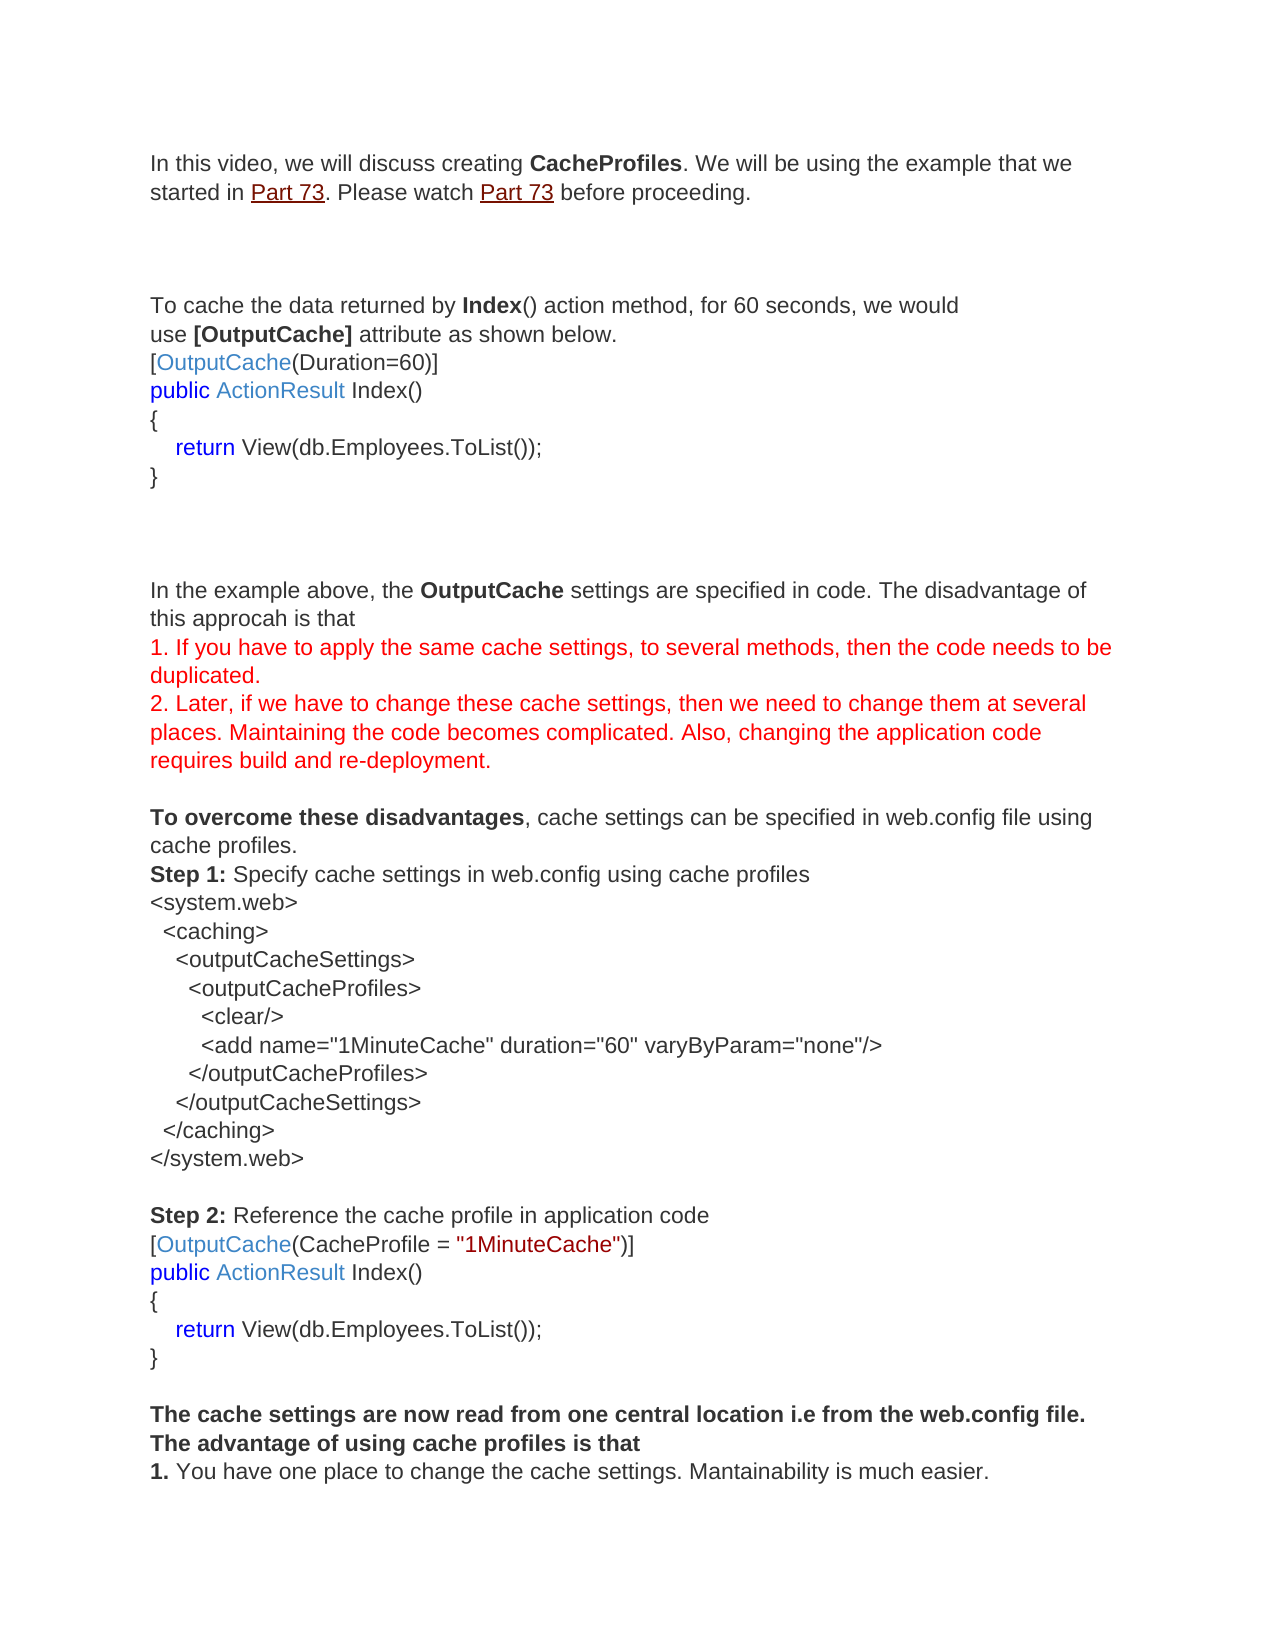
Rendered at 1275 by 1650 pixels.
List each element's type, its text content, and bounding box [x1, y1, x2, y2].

text In this video, we will discuss creating CacheProfiles. We will be using the example that we started in Part 73. Please watch Part 73 before proceeding. To cache the data returned by Index() action method, for 60 seconds, we would use [OutputCache] attribute as shown below. [OutputCache(Duration=60)] public ActionResult Index() { return View(db.Employees.ToList()); } In the example above, the OutputCache settings are specified in code. The disadvantage of this approcah is that 1. If you have to apply the same cache settings, to several methods, then the code needs to be duplicated. 2. Later, if we have to change these cache settings, then we need to change them at several places. Maintaining the code becomes complicated. Also, changing the application code requires build and re-deployment. To overcome these disadvantages, cache settings can be specified in web.config file using cache profiles. Step 1: Specify cache settings in web.config using cache profiles <system.web> <caching> <outputCacheSettings> <outputCacheProfiles> <clear/> <add name="1MinuteCache" duration="60" varyByParam="none"/> </outputCacheProfiles> </outputCacheSettings> </caching> </system.web> Step 2: Reference the cache profile in application code [OutputCache(CacheProfile = "1MinuteCache")] public ActionResult Index() { return View(db.Employees.ToList()); } The cache settings are now read from one central location i.e from the web.config file. The advantage of using cache profiles is that 1. You have one place to change the cache settings. Mantainability is much easier. [150, 150, 1125, 1484]
